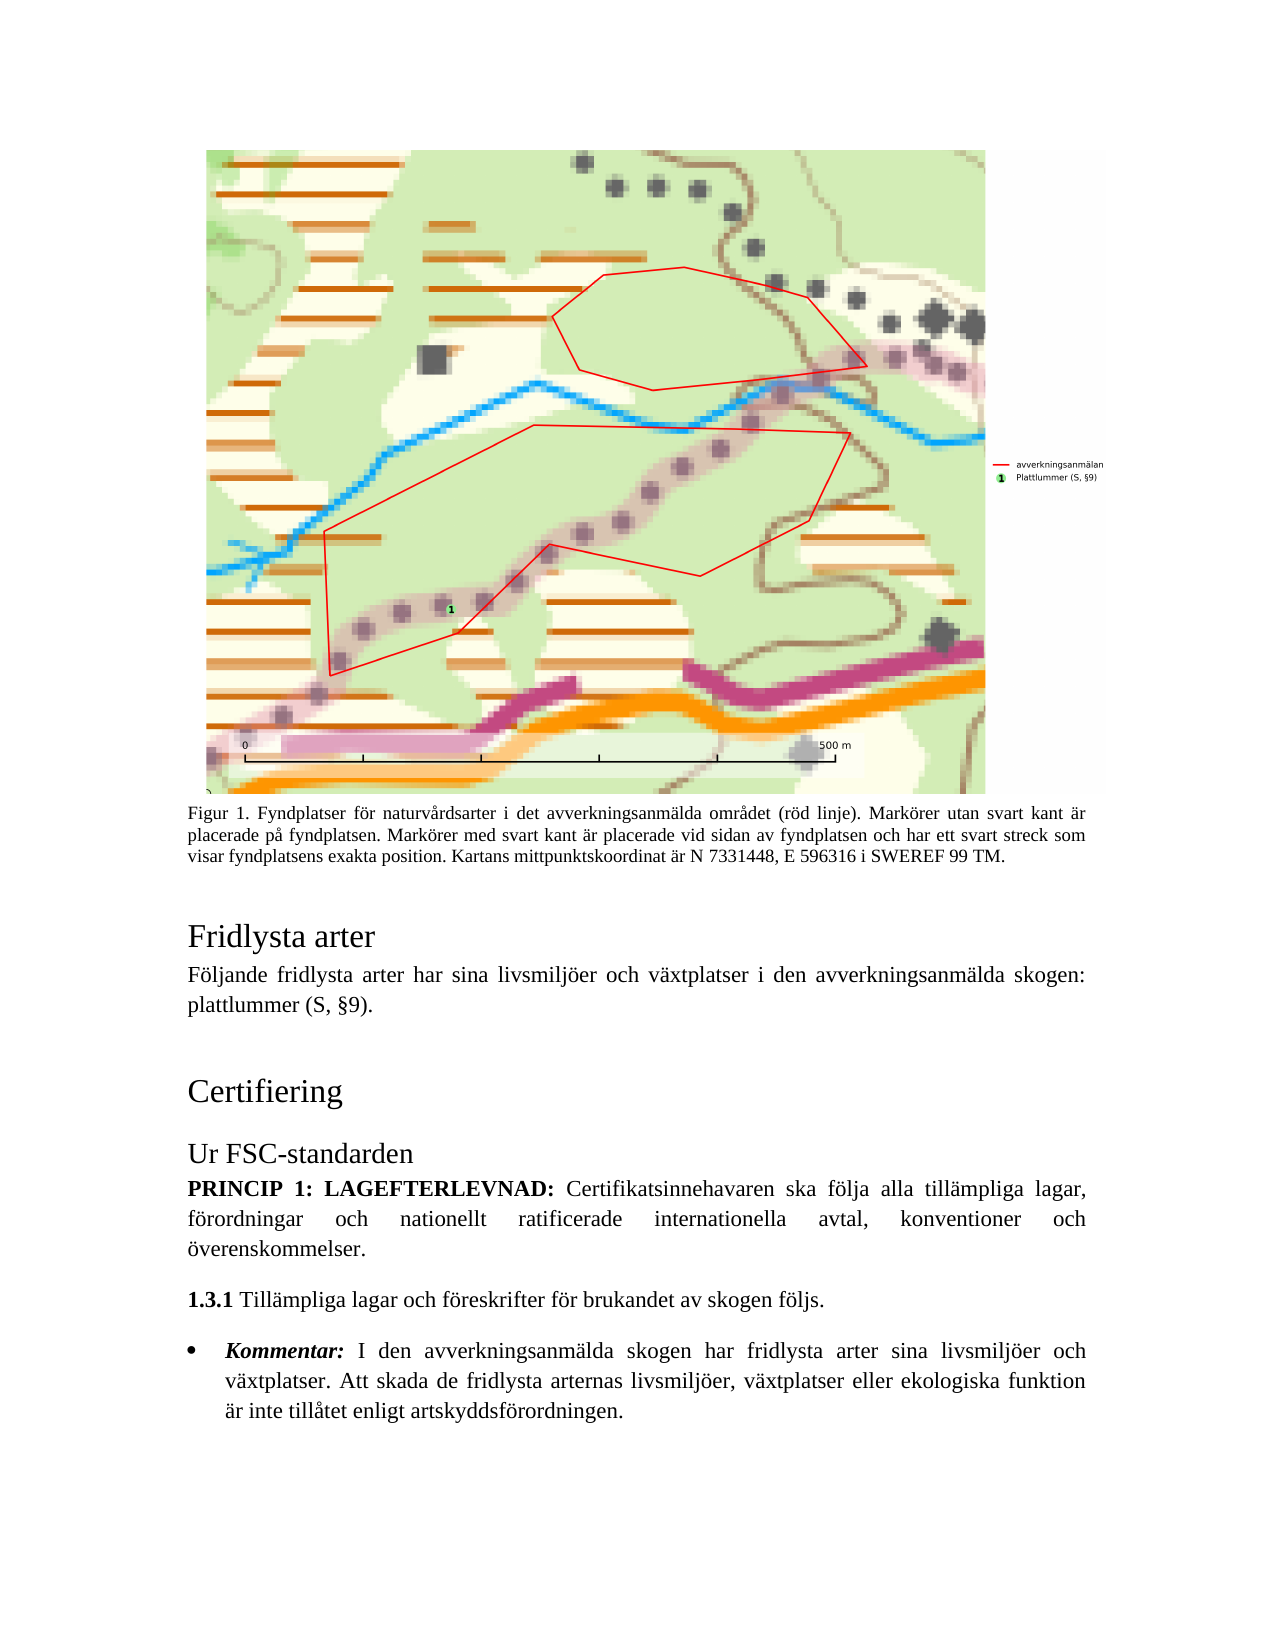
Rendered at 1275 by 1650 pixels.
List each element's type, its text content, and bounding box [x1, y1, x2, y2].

text 1.3.1 Tillämpliga lagar och föreskrifter för brukandet av skogen följs. [187, 1286, 1087, 1312]
subtitle Certifiering [187, 1071, 1087, 1109]
list Kommentar: I den avverkningsanmälda skogen har fridlysta arter sina livsmiljöer och växtplatser. Att skada de fridlysta arternas livsmiljöer, växtplatser eller ekologiska funktion är inte tillåtet enligt artskyddsförordningen. [187, 1337, 1087, 1424]
text Följande fridlysta arter har sina livsmiljöer och växtplatser i den avverkningsanmälda skogen: plattlummer (S, §9). [187, 961, 1087, 1017]
picture [206, 150, 1107, 794]
text Figur 1. Fyndplatser för naturvårdsarter i det avverkningsanmälda området (röd linje). Markörer utan svart kant är placerade på fyndplatsen. Markörer med svart kant är placerade vid sidan av fyndplatsen och har ett svart streck som visar fyndplatsens exakta position. Kartans mittpunktskoordinat är N 7331448, E 596316 i SWEREF 99 TM. [187, 802, 1087, 867]
subtitle Ur FSC-standarden [187, 1136, 1087, 1169]
subtitle Fridlysta arter [187, 917, 1087, 955]
text PRINCIP 1: LAGEFTERLEVNAD: Certifikatsinnehavaren ska följa alla tillämpliga lagar, förordningar och nationellt ratificerade internationella avtal, konventioner och överenskommelser. [187, 1174, 1087, 1261]
